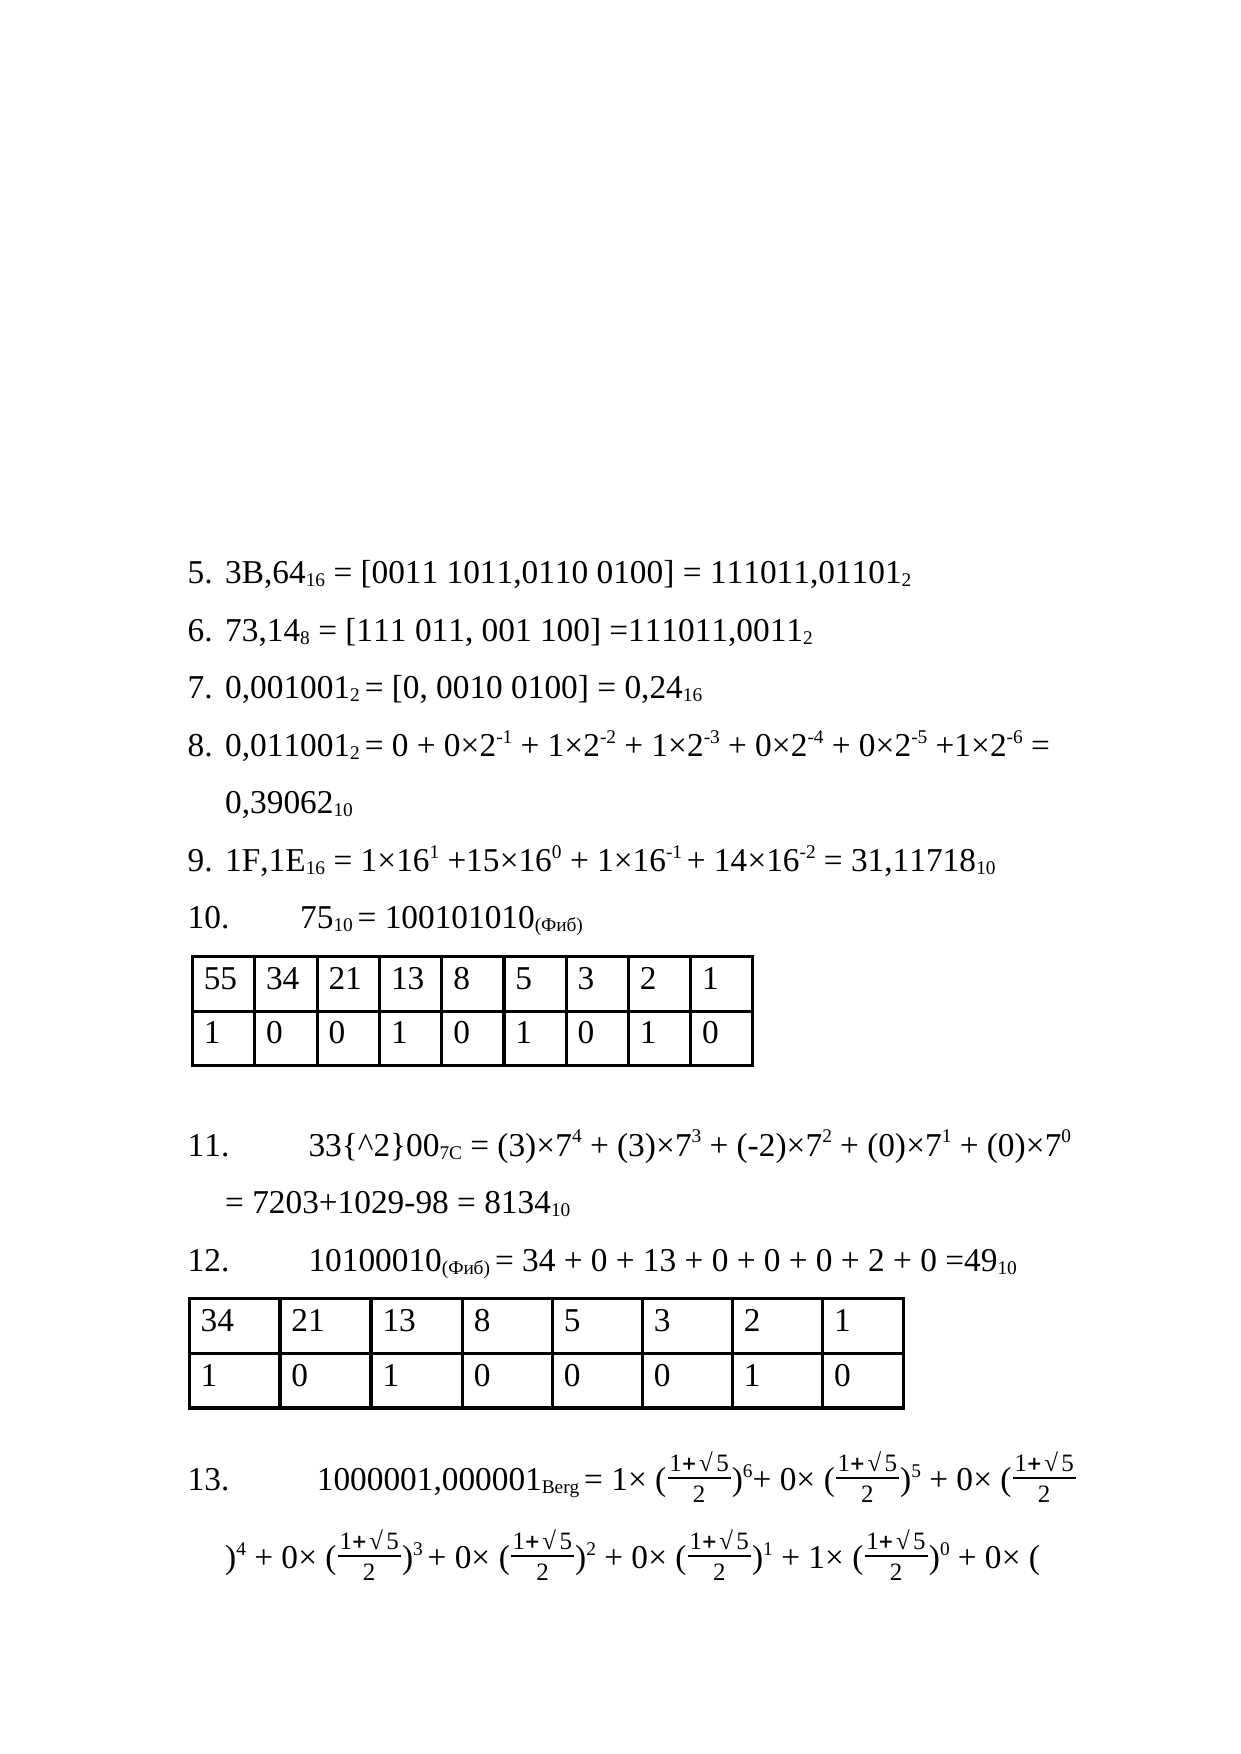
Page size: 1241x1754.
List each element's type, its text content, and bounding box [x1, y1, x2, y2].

list 33{^2}007С = (3)×74 + (3)×73 + (-2)×72 + (0)×71 + (0)×70 = 7203+1029-98 = 813410 [187, 1125, 1090, 1221]
table_cell 1 [194, 1013, 253, 1064]
table_cell 0 [568, 1013, 627, 1064]
table_header 5 [554, 1300, 641, 1352]
list 10100010(Фиб) = 34 + 0 + 13 + 0 + 0 + 0 + 2 + 0 =4910 [187, 1240, 1090, 1278]
table_header 2 [630, 958, 689, 1009]
table_cell 0 [554, 1355, 641, 1406]
table_header 1 [824, 1300, 902, 1352]
table_header 2 [734, 1300, 821, 1352]
table_cell 1 [734, 1355, 821, 1406]
table_header 13 [373, 1300, 461, 1352]
table_header 13 [381, 958, 440, 1009]
table_cell 1 [506, 1013, 565, 1064]
table_cell 1 [381, 1013, 440, 1064]
table_header 34 [191, 1300, 278, 1352]
list 7510 = 100101010(Фиб) [187, 897, 1090, 936]
table_header 8 [443, 958, 502, 1009]
table_cell 0 [443, 1013, 502, 1064]
table_cell 0 [644, 1355, 731, 1406]
table_header 1 [692, 958, 751, 1009]
list 0,0110012 = 0 + 0×2-1 + 1×2-2 + 1×2-3 + 0×2-4 + 0×2-5 +1×2-6 = 0,3906210 [187, 725, 1090, 821]
table_header 34 [256, 958, 316, 1009]
table_cell 0 [319, 1013, 378, 1064]
list 0,0010012 = [0, 0010 0100] = 0,2416 [187, 667, 1090, 706]
table_cell 0 [464, 1355, 551, 1406]
list 3B,6416 = [0011 1011,0110 0100] = 111011,011012 [187, 552, 1090, 591]
table_cell 1 [373, 1355, 461, 1406]
table_cell 1 [191, 1355, 278, 1406]
table_cell 0 [824, 1355, 902, 1406]
table_cell 0 [692, 1013, 751, 1064]
list 1F,1E16 = 1×161 +15×160 + 1×16-1 + 14×16-2 = 31,1171810 [187, 840, 1090, 878]
list 73,148 = [111 011, 001 100] =111011,00112 [187, 610, 1090, 648]
table_header 21 [282, 1300, 369, 1352]
table_cell 0 [282, 1355, 369, 1406]
table_cell 1 [630, 1013, 689, 1064]
table_cell 0 [256, 1013, 316, 1064]
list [187, 1449, 1090, 1586]
table_header 55 [194, 958, 253, 1009]
table_header 8 [464, 1300, 551, 1352]
table_header 3 [644, 1300, 731, 1352]
table_header 21 [319, 958, 378, 1009]
table_header 3 [568, 958, 627, 1009]
table_header 5 [506, 958, 565, 1009]
